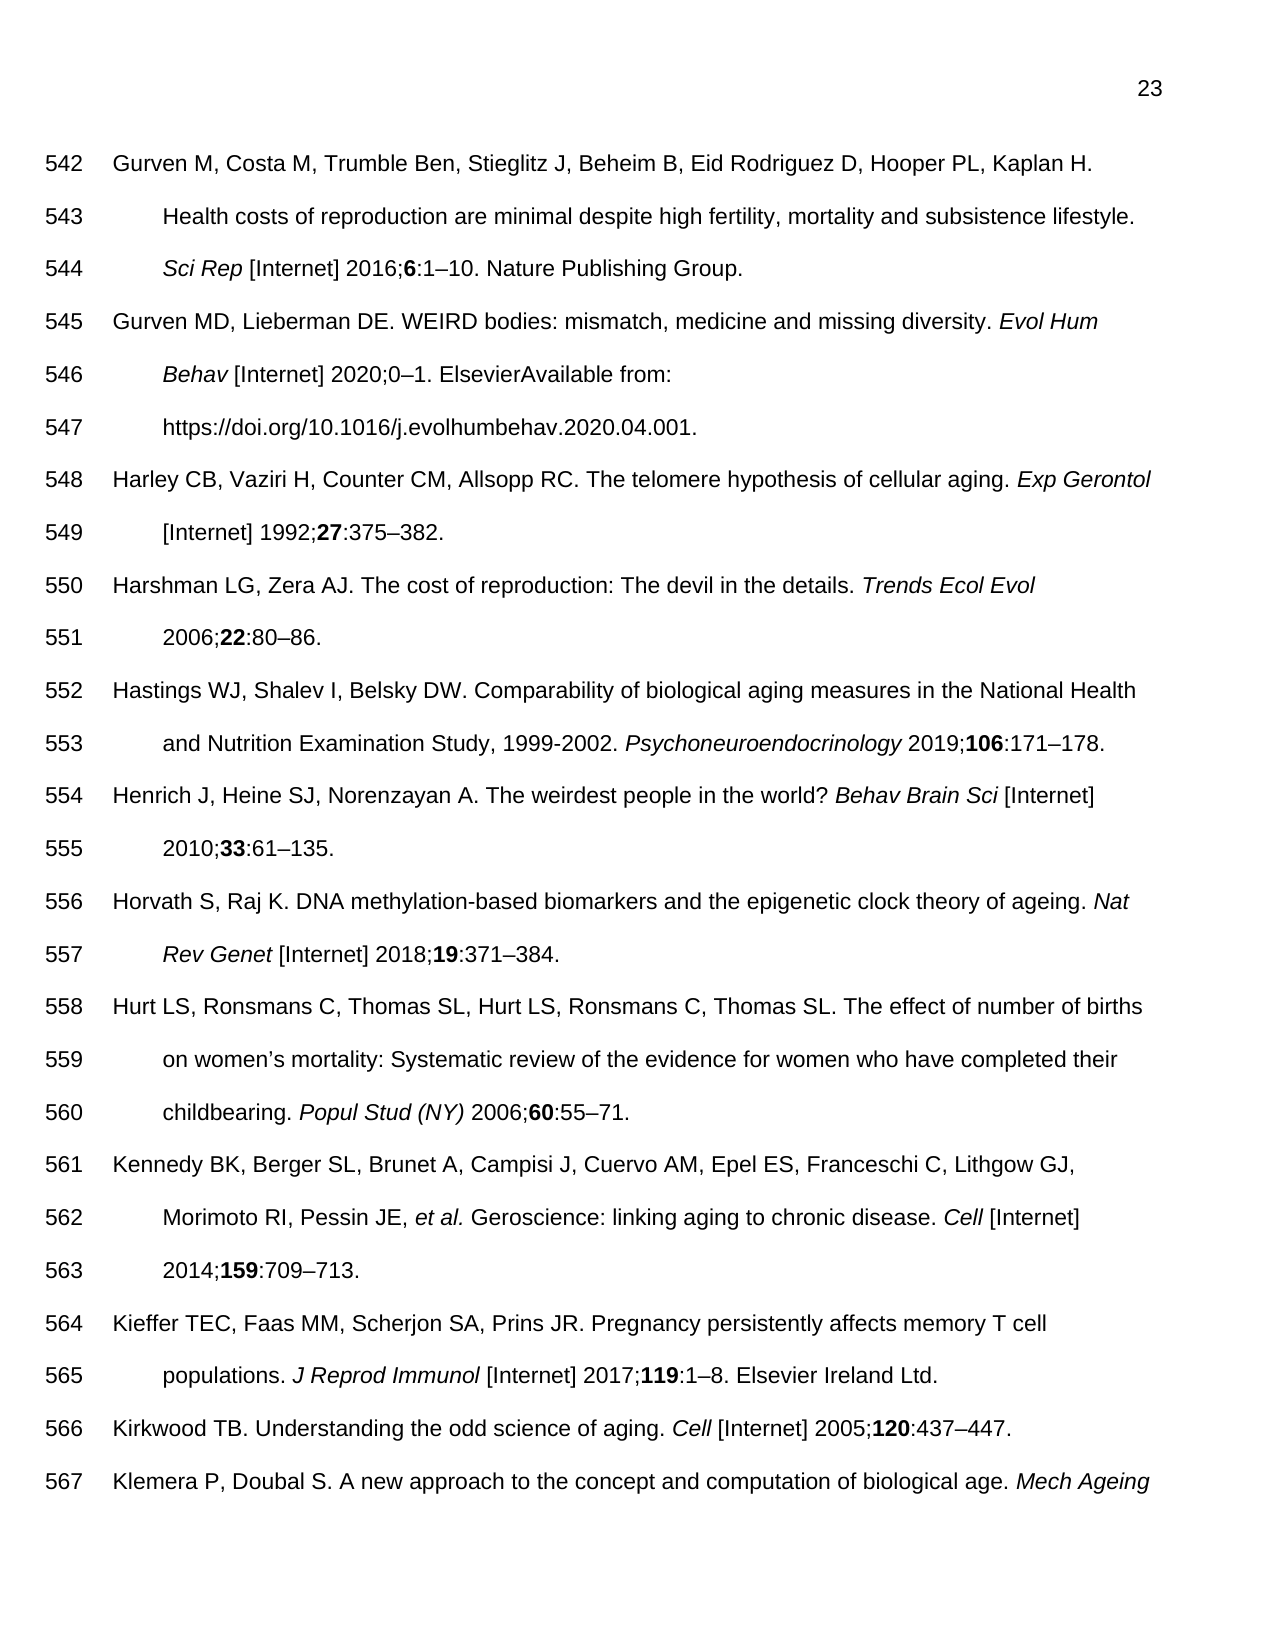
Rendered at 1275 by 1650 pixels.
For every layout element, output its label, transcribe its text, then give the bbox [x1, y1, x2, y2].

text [112, 1468, 1162, 1494]
text Hastings WJ, Shalev I, Belsky DW. Comparability of biological aging measures in the National Health and Nutrition Examination Study, 1999-2002. Psychoneuroendocrinology 2019;106:171–178. [112, 677, 1162, 756]
text Harley CB, Vaziri H, Counter CM, Allsopp RC. The telomere hypothesis of cellular aging. Exp Gerontol [Internet] 1992;27:375–382. [112, 466, 1162, 545]
text Kirkwood TB. Understanding the odd science of aging. Cell [Internet] 2005;120:437–447. [112, 1415, 1162, 1441]
text Gurven M, Costa M, Trumble Ben, Stieglitz J, Beheim B, Eid Rodriguez D, Hooper PL, Kaplan H. Health costs of reproduction are minimal despite high fertility, mortality and subsistence lifestyle. Sci Rep [Internet] 2016;6:1–10. Nature Publishing Group. [112, 150, 1162, 282]
text Gurven MD, Lieberman DE. WEIRD bodies: mismatch, medicine and missing diversity. Evol Hum Behav [Internet] 2020;0–1. ElsevierAvailable from: https://doi.org/10.1016/j.evolhumbehav.2020.04.001. [112, 308, 1162, 440]
text Hurt LS, Ronsmans C, Thomas SL, Hurt LS, Ronsmans C, Thomas SL. The effect of number of births on women’s mortality: Systematic review of the evidence for women who have completed their childbearing. Popul Stud (NY) 2006;60:55–71. [112, 993, 1162, 1125]
text Kieffer TEC, Faas MM, Scherjon SA, Prins JR. Pregnancy persistently affects memory T cell populations. J Reprod Immunol [Internet] 2017;119:1–8. Elsevier Ireland Ltd. [112, 1309, 1162, 1389]
text Kennedy BK, Berger SL, Brunet A, Campisi J, Cuervo AM, Epel ES, Franceschi C, Lithgow GJ, Morimoto RI, Pessin JE, et al. Geroscience: linking aging to chronic disease. Cell [Internet] 2014;159:709–713. [112, 1151, 1162, 1283]
text Horvath S, Raj K. DNA methylation-based biomarkers and the epigenetic clock theory of ageing. Nat Rev Genet [Internet] 2018;19:371–384. [112, 888, 1162, 967]
text Harshman LG, Zera AJ. The cost of reproduction: The devil in the details. Trends Ecol Evol 2006;22:80–86. [112, 572, 1162, 651]
text Henrich J, Heine SJ, Norenzayan A. The weirdest people in the world? Behav Brain Sci [Internet] 2010;33:61–135. [112, 782, 1162, 862]
